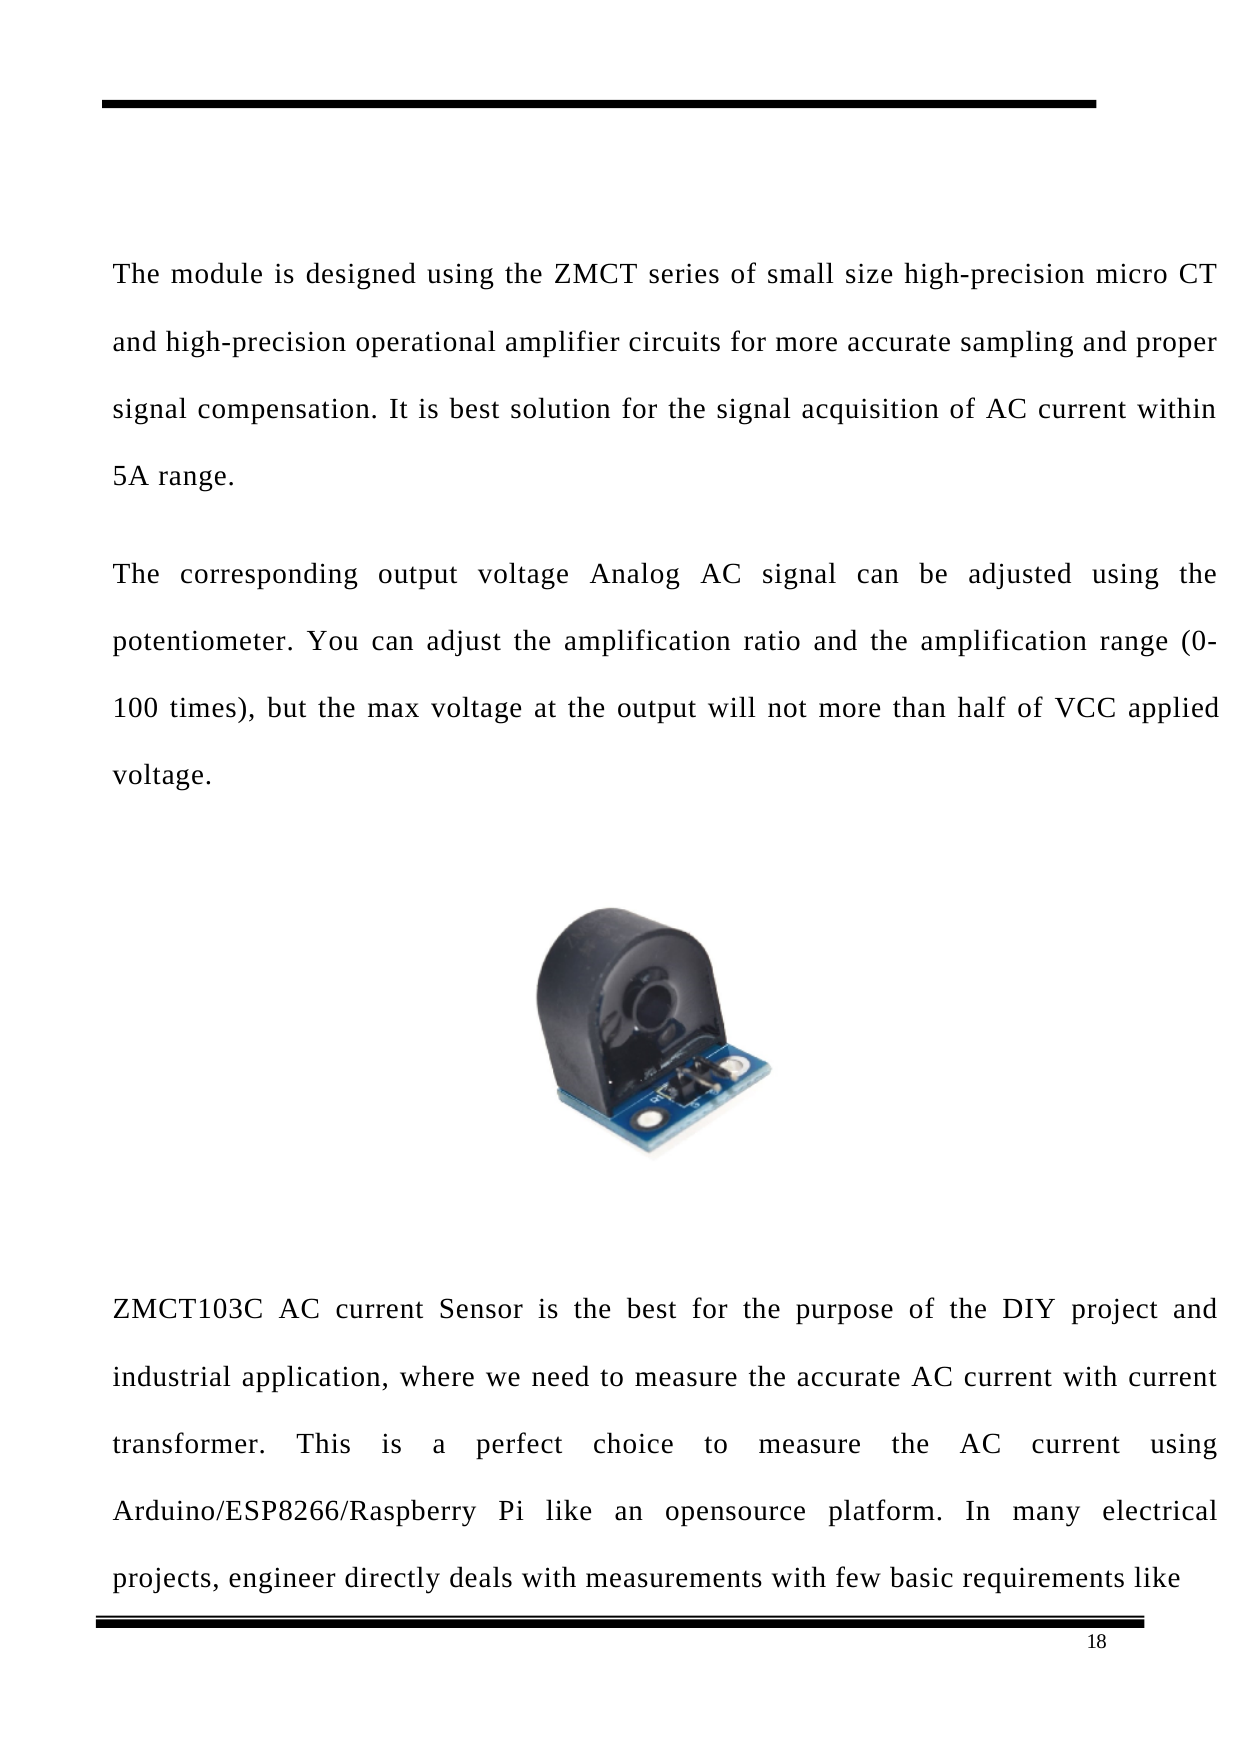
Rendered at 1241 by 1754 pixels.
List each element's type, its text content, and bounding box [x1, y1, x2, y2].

picture [476, 855, 855, 1234]
text ZMCT103C AC current Sensor is the best for the purpose of the DIY project and industrial application, where we need to measure the accurate AC current with current transformer. This is a perfect choice to measure the AC current using Arduino/ESP8266/Raspberry Pi like an opensource platform. In many electrical projects, engineer directly deals with measurements with few basic requirements like [112, 1292, 1219, 1593]
text The corresponding output voltage Analog AC signal can be adjusted using the potentiometer. You can adjust the amplification ratio and the amplification range (0-100 times), but the max voltage at the output will not more than half of VCC applied voltage. [112, 556, 1219, 791]
text The module is designed using the ZMCT series of small size high-precision micro CT and high-precision operational amplifier circuits for more accurate sampling and proper signal compensation. It is best solution for the signal acquisition of AC current within 5A range. [112, 257, 1219, 491]
